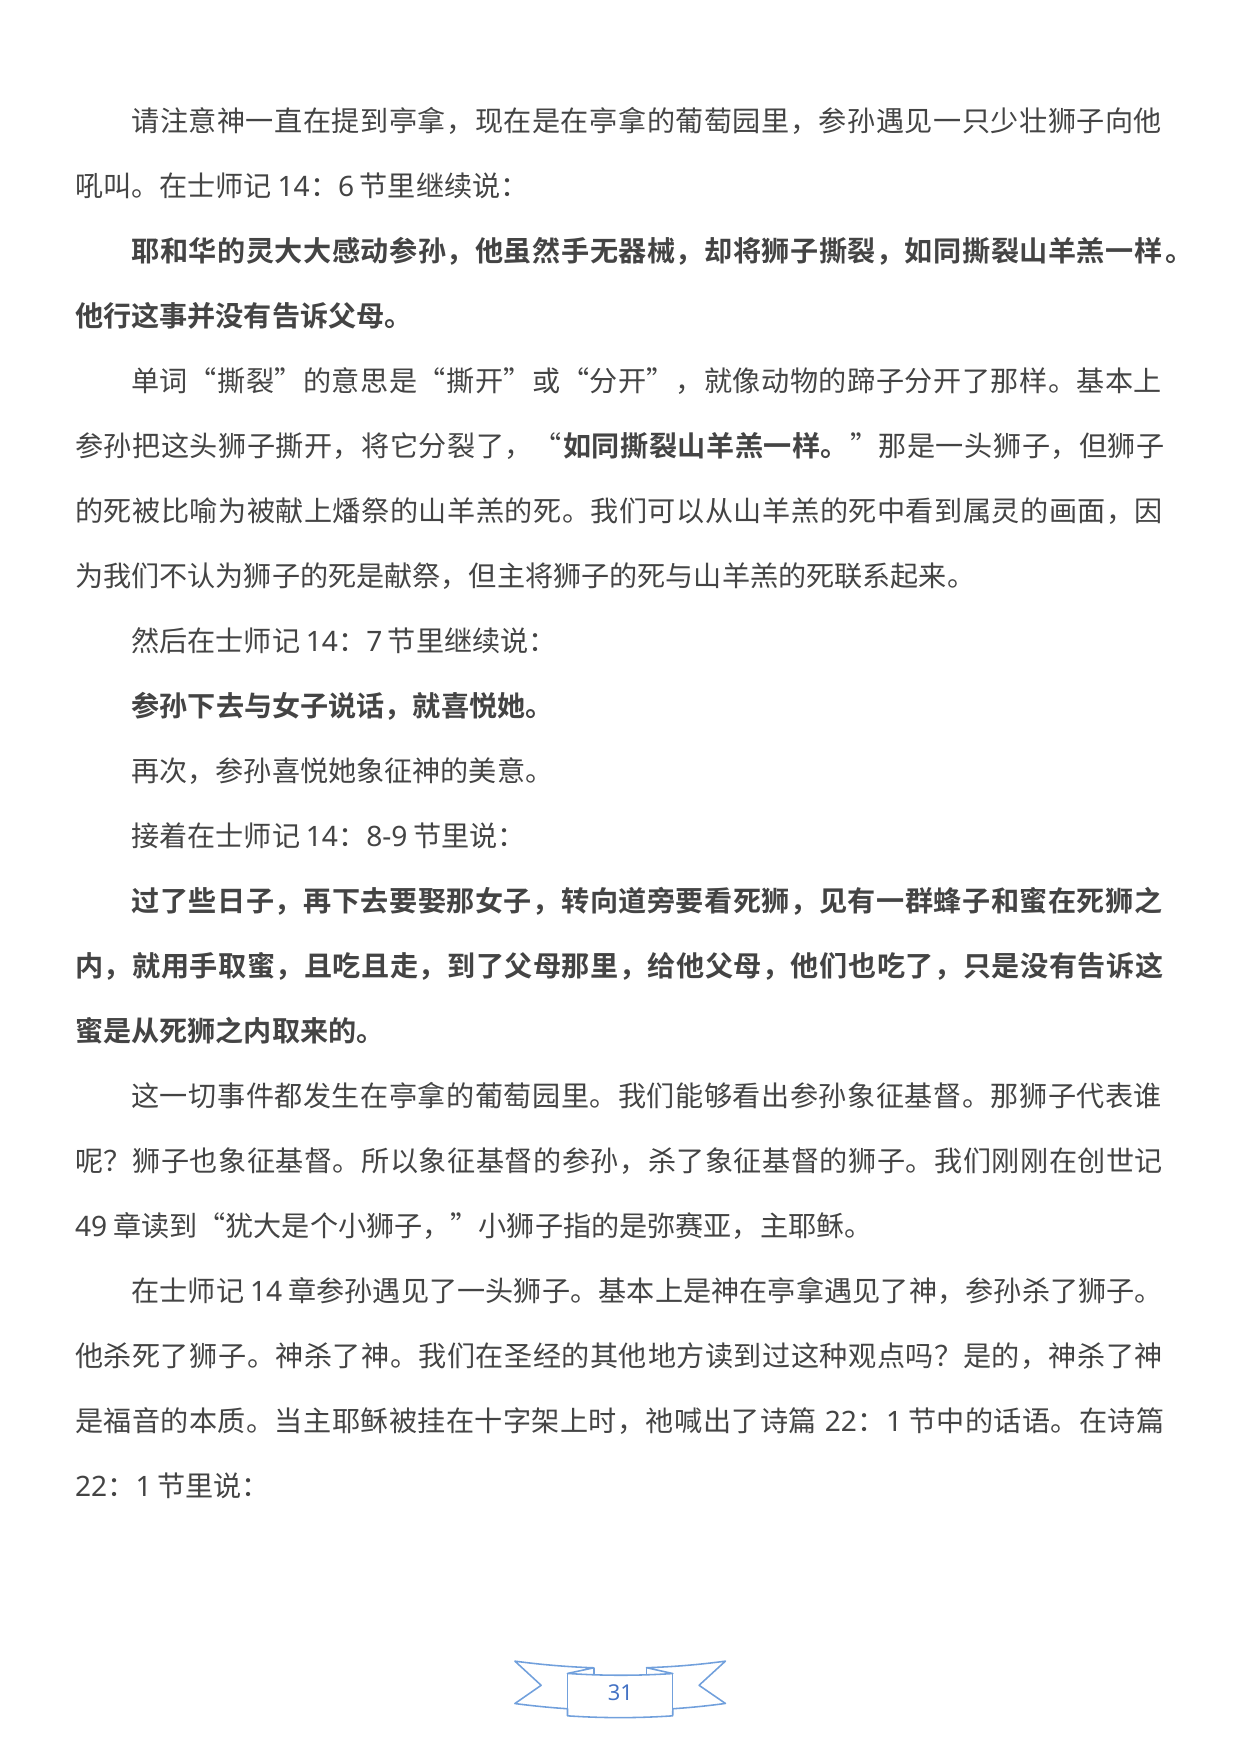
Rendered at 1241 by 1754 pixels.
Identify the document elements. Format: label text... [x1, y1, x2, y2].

text 这一切事件都发生在亭拿的葡萄园里。我们能够看出参孙象征基督。那狮子代表谁呢？狮子也象征基督。所以象征基督的参孙，杀了象征基督的狮子。我们刚刚在创世记49章读到“犹大是个小狮子，”小狮子指的是弥赛亚，主耶稣。 [75, 1061, 1165, 1256]
text 然后在士师记14：7节里继续说： [75, 606, 1165, 671]
text 过了些日子，再下去要娶那女子，转向道旁要看死狮，见有一群蜂子和蜜在死狮之内，就用手取蜜，且吃且走，到了父母那里，给他父母，他们也吃了，只是没有告诉这蜜是从死狮之内取来的。 [75, 866, 1165, 1061]
text 单词“撕裂”的意思是“撕开”或“分开”，就像动物的蹄子分开了那样。基本上，参孙把这头狮子撕开，将它分裂了，“如同撕裂山羊羔一样。”那是一头狮子，但狮子的死被比喻为被献上燔祭的山羊羔的死。我们可以从山羊羔的死中看到属灵的画面，因为我们不认为狮子的死是献祭，但主将狮子的死与山羊羔的死联系起来。 [75, 346, 1165, 606]
text 参孙下去与女子说话，就喜悦她。 [75, 671, 1165, 736]
text 再次，参孙喜悦她象征神的美意。 [75, 736, 1165, 801]
text 在士师记14章参孙遇见了一头狮子。基本上是神在亭拿遇见了神，参孙杀了狮子。他杀死了狮子。神杀了神。我们在圣经的其他地方读到过这种观点吗？是的，神杀了神是福音的本质。当主耶稣被挂在十字架上时，祂喊出了诗篇22：1节中的话语。在诗篇22：1节里说： [75, 1256, 1165, 1516]
text 耶和华的灵大大感动参孙，他虽然手无器械，却将狮子撕裂，如同撕裂山羊羔一样。他行这事并没有告诉父母。 [75, 216, 1165, 346]
text 请注意神一直在提到亭拿，现在是在亭拿的葡萄园里，参孙遇见一只少壮狮子向他吼叫。在士师记14：6节里继续说： [75, 86, 1165, 216]
text 接着在士师记14：8-9节里说： [75, 801, 1165, 866]
